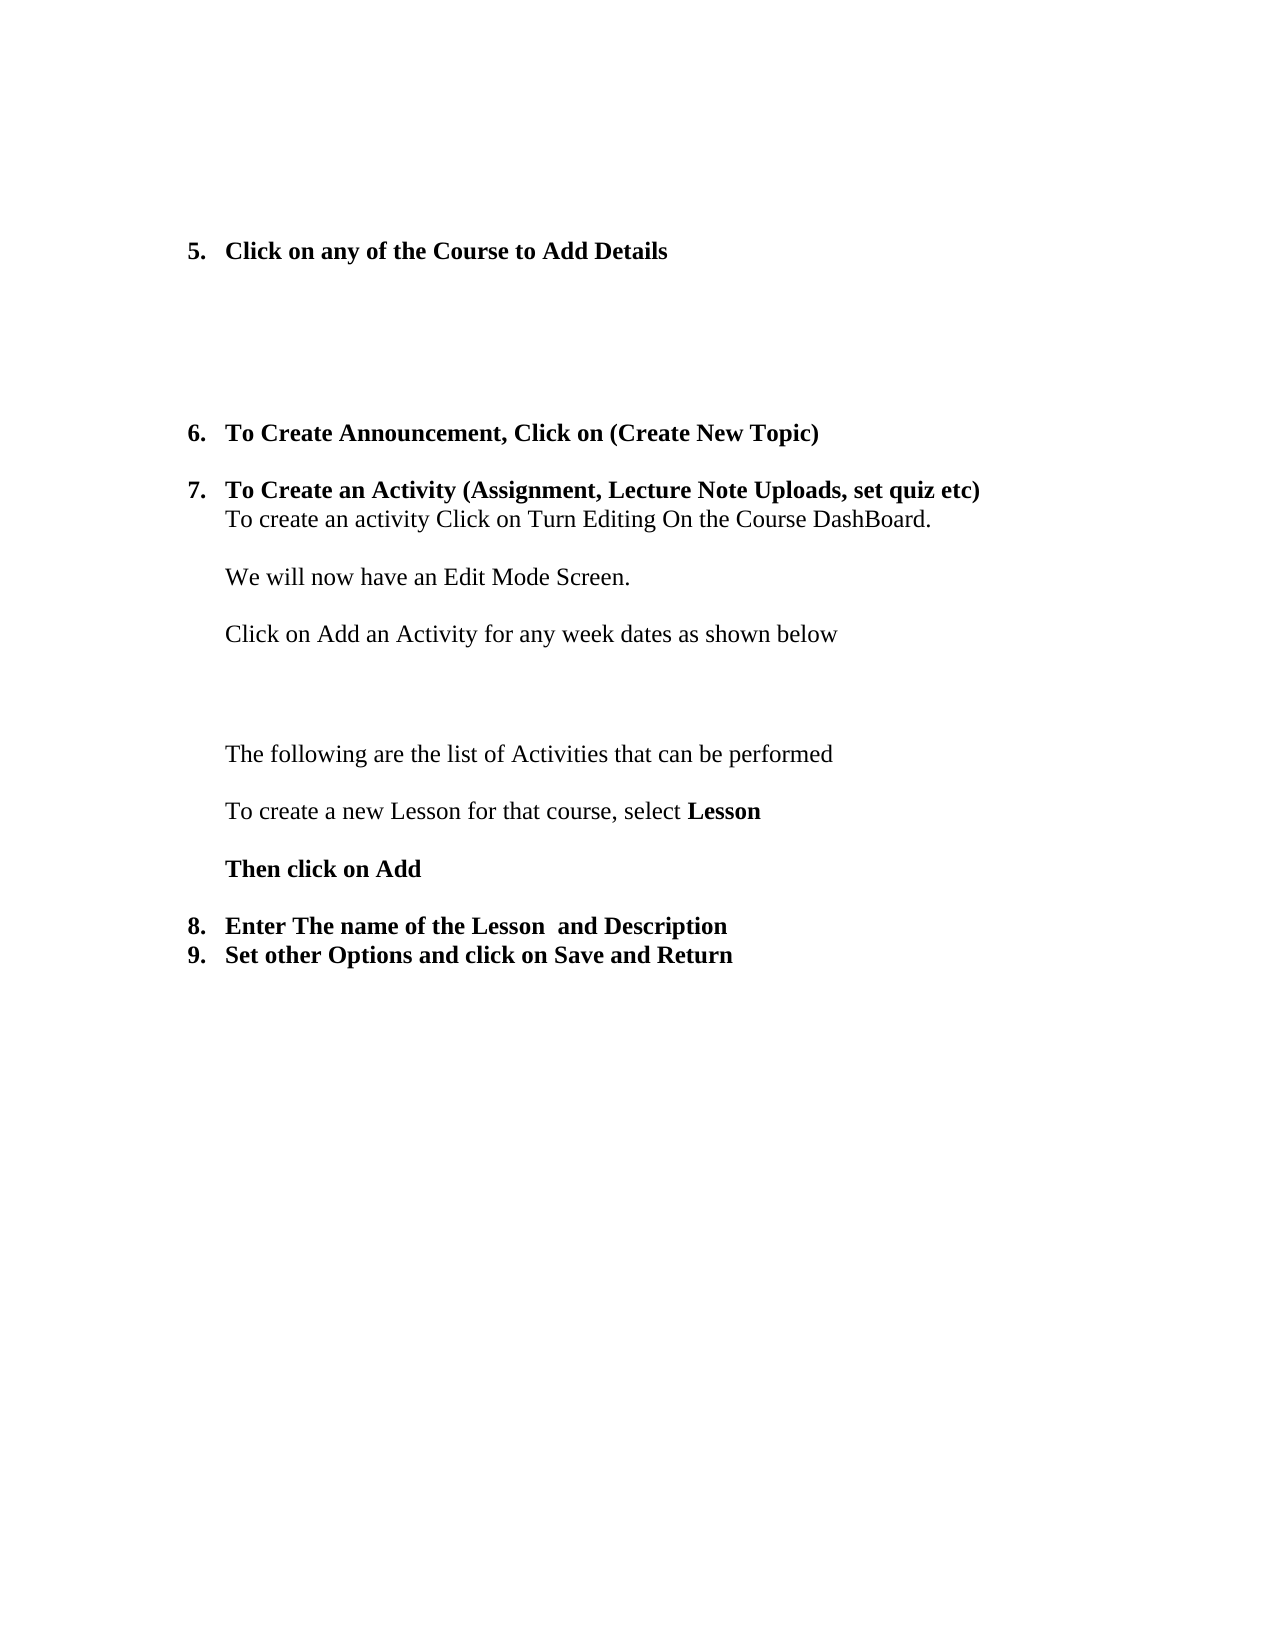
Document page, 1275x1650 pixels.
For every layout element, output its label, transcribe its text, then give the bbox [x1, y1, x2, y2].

list We will now have an Edit Mode Screen. [225, 562, 1125, 590]
list Set other Options and click on Save and Return [187, 940, 1125, 969]
list To create an activity Click on Turn Editing On the Course DashBoard. [225, 504, 1125, 533]
list The following are the list of Activities that can be performed [225, 739, 1125, 767]
list To Create an Activity (Assignment, Lecture Note Uploads, set quiz etc) [187, 475, 1125, 504]
list Enter The name of the Lesson and Description [187, 911, 1125, 940]
list Click on Add an Activity for any week dates as shown below [225, 619, 1125, 648]
list To create a new Lesson for that course, select Lesson [225, 796, 1125, 825]
list Then click on Add [225, 854, 1125, 882]
list Click on any of the Course to Add Details [187, 236, 1125, 265]
list To Create Announcement, Click on (Create New Topic) [187, 418, 1125, 447]
